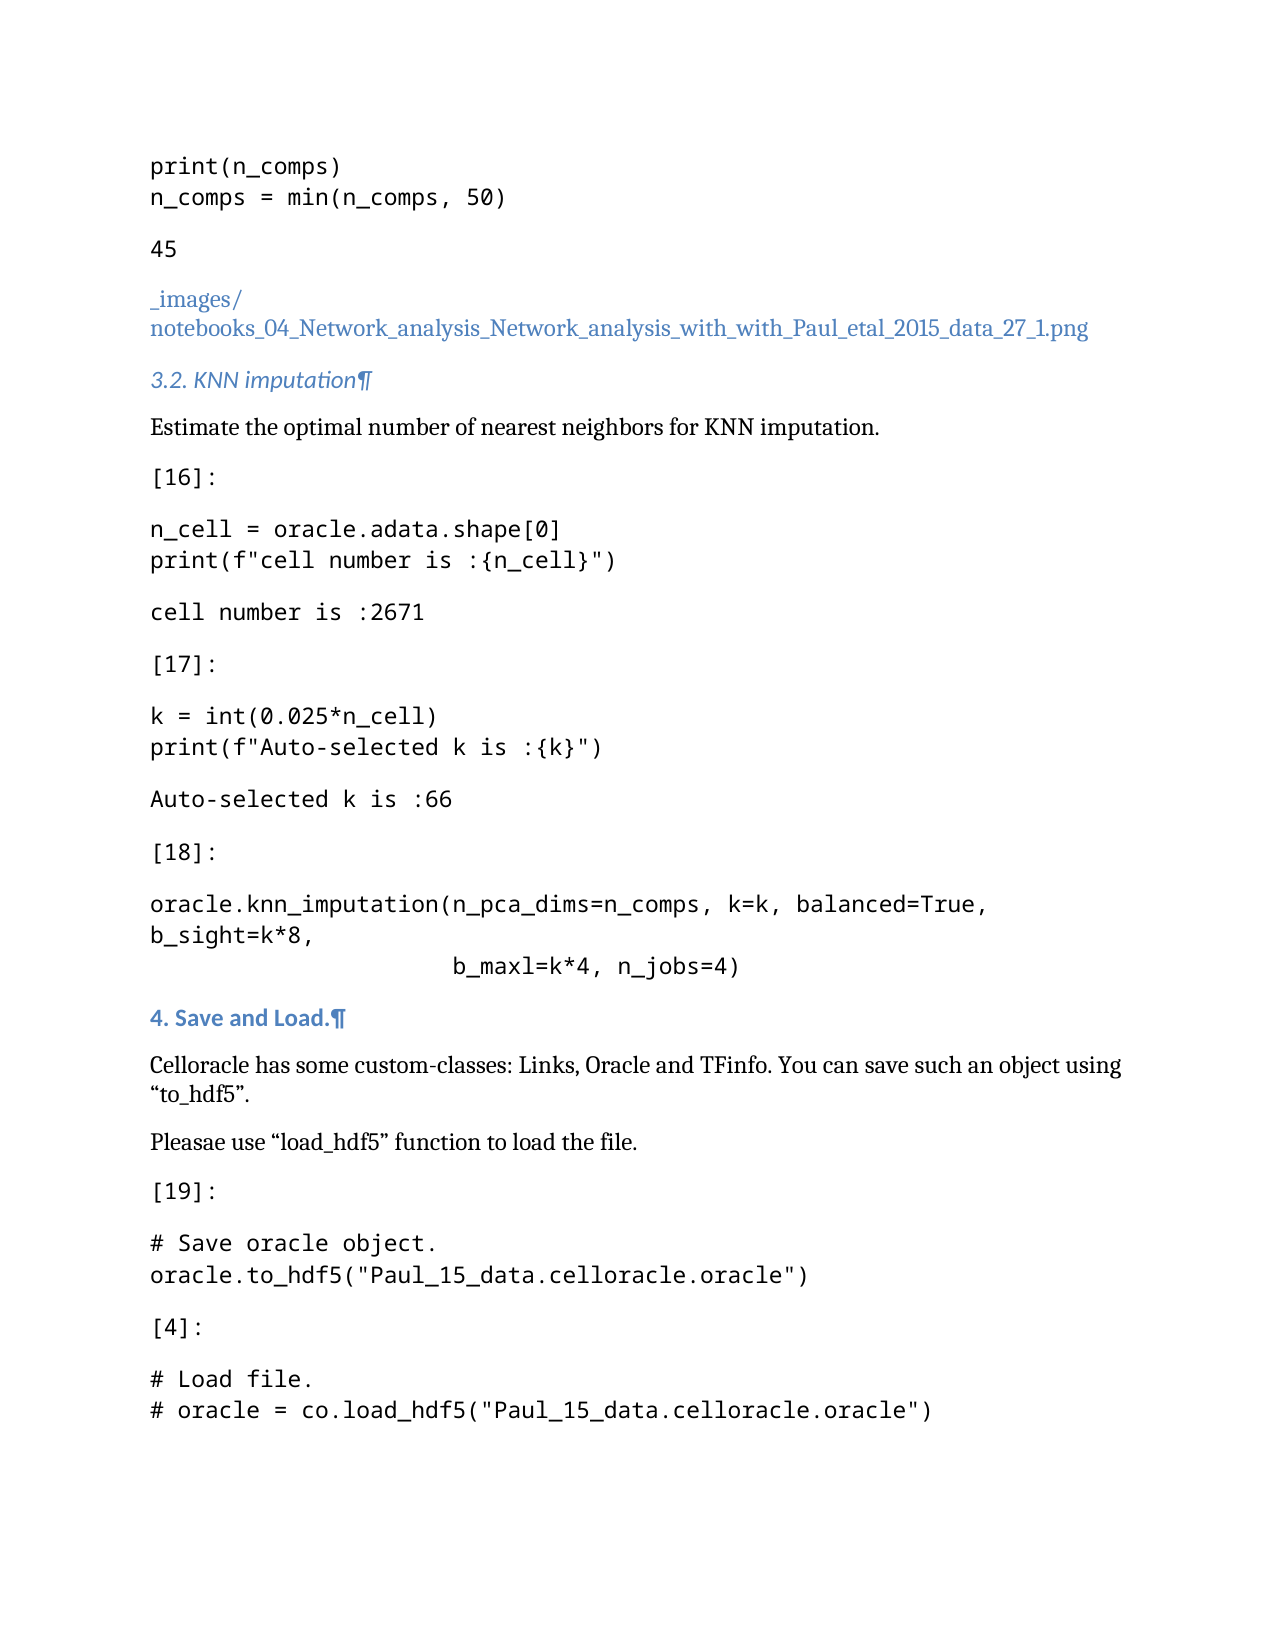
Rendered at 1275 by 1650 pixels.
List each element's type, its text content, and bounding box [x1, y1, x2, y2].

text [17]: [150, 648, 1125, 679]
text cell number is :2671 [150, 596, 1125, 627]
text Celloracle has some custom-classes: Links, Oracle and TFinfo. You can save such an object using “to_hdf5”. [150, 1051, 1125, 1109]
text n_cell = oracle.adata.shape[0] print(f"cell number is :{n_cell}") [150, 513, 1125, 575]
subtitle 3.2. KNN imputation¶ [150, 364, 1125, 394]
text Estimate the optimal number of nearest neighbors for KNN imputation. [150, 413, 1125, 442]
text [4]: [150, 1311, 1125, 1342]
text k = int(0.025*n_cell) print(f"Auto-selected k is :{k}") [150, 700, 1125, 763]
text _images/notebooks_04_Network_analysis_Network_analysis_with_with_Paul_etal_2015_data_27_1.png [150, 285, 1125, 343]
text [150, 150, 1125, 212]
text [19]: [150, 1175, 1125, 1206]
text 45 [150, 233, 1125, 264]
text Pleasae use “load_hdf5” function to load the file. [150, 1128, 1125, 1156]
text oracle.knn_imputation(n_pca_dims=n_comps, k=k, balanced=True, b_sight=k*8, b_maxl=k*4, n_jobs=4) [150, 888, 1125, 981]
text [16]: [150, 461, 1125, 492]
text Auto-selected k is :66 [150, 783, 1125, 815]
text # Load file. # oracle = co.load_hdf5("Paul_15_data.celloracle.oracle") [150, 1363, 1125, 1425]
text # Save oracle object. oracle.to_hdf5("Paul_15_data.celloracle.oracle") [150, 1227, 1125, 1290]
subtitle 4. Save and Load.¶ [150, 1002, 1125, 1033]
text [18]: [150, 836, 1125, 867]
